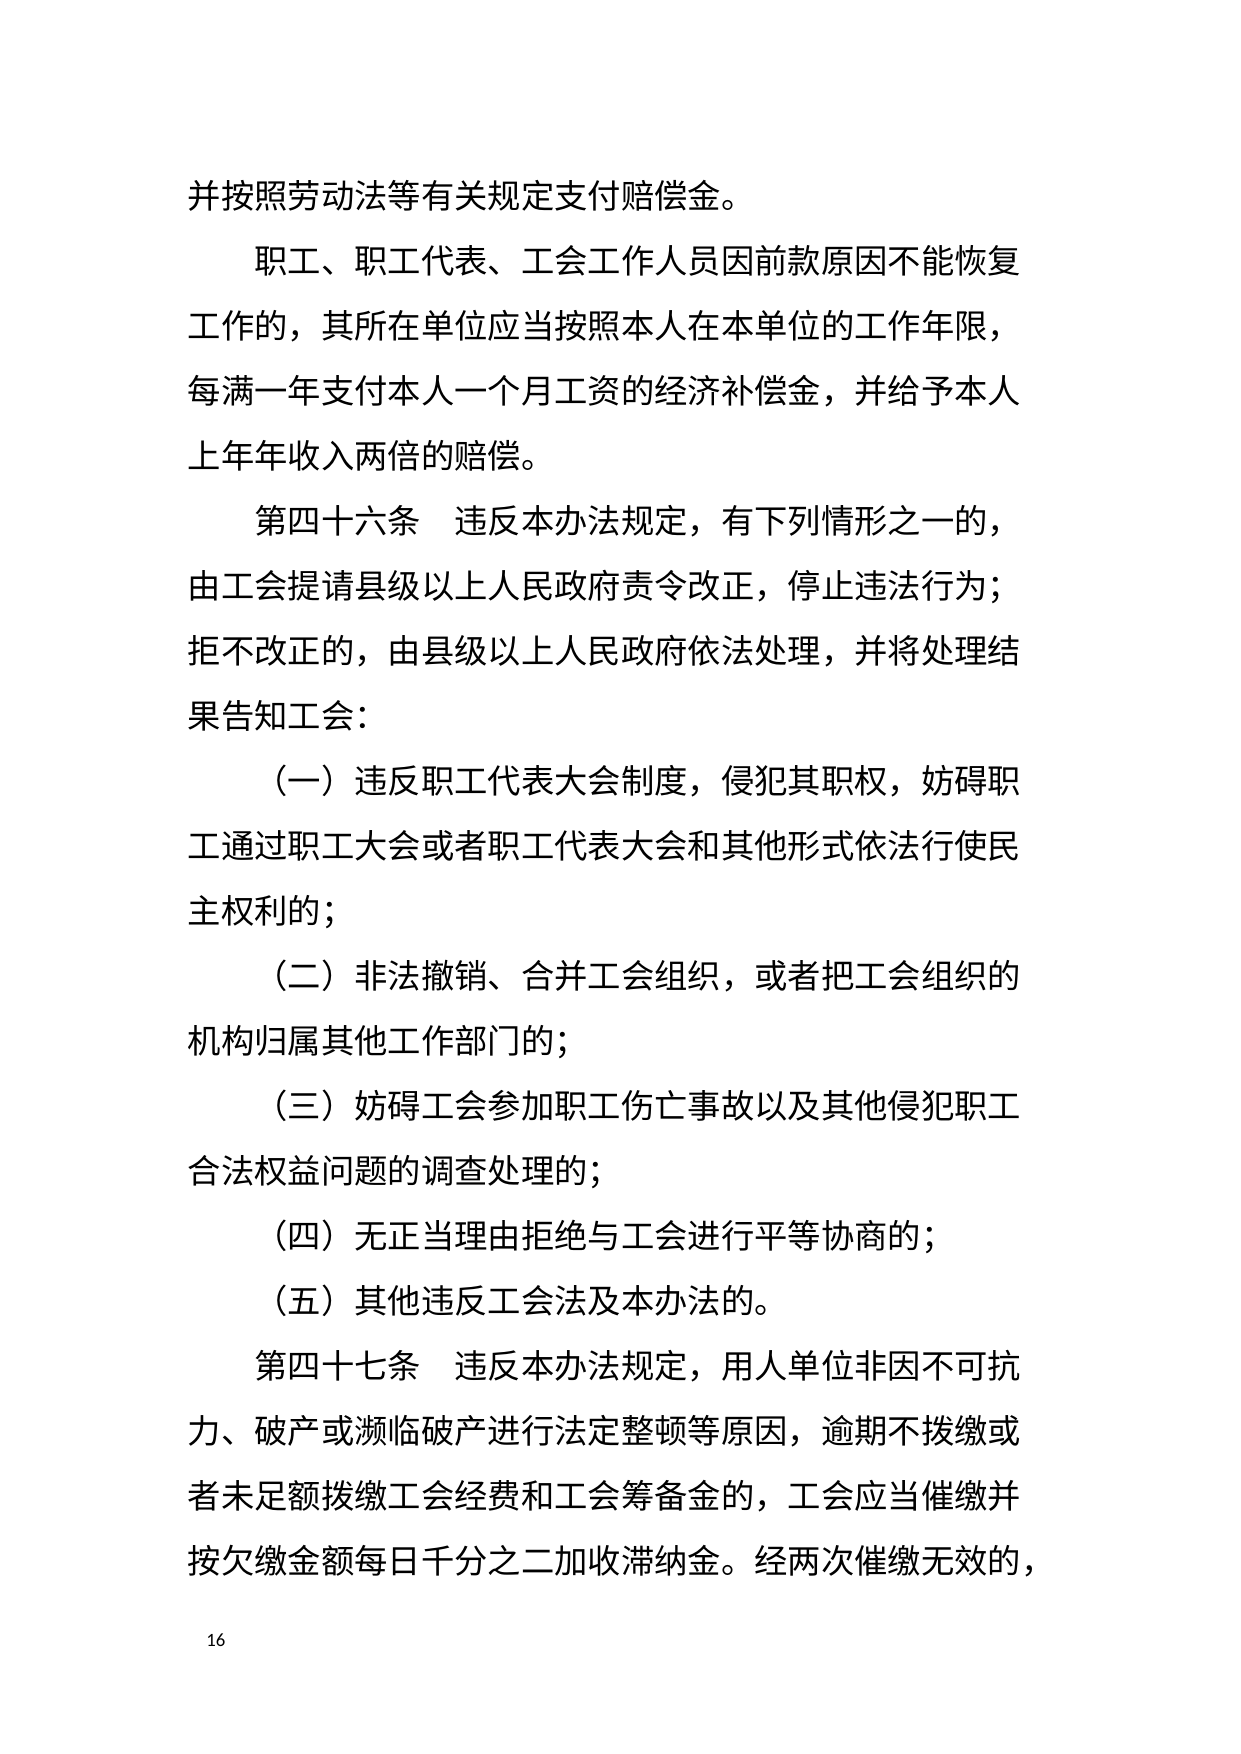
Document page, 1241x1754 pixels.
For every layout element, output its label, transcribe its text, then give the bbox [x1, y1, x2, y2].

text （一）违反职工代表大会制度，侵犯其职权，妨碍职工通过职工大会或者职工代表大会和其他形式依法行使民主权利的； [187, 747, 1053, 942]
text （二）非法撤销、合并工会组织，或者把工会组织的机构归属其他工作部门的； [187, 942, 1053, 1072]
text 职工、职工代表、工会工作人员因前款原因不能恢复工作的，其所在单位应当按照本人在本单位的工作年限，每满一年支付本人一个月工资的经济补偿金，并给予本人上年年收入两倍的赔偿。 [187, 227, 1053, 487]
text 第四十六条 违反本办法规定，有下列情形之一的，由工会提请县级以上人民政府责令改正，停止违法行为；拒不改正的，由县级以上人民政府依法处理，并将处理结果告知工会： [187, 487, 1053, 747]
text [187, 1332, 1053, 1592]
text （四）无正当理由拒绝与工会进行平等协商的； [187, 1202, 1053, 1267]
text （五）其他违反工会法及本办法的。 [187, 1267, 1053, 1332]
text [187, 162, 1053, 227]
text （三）妨碍工会参加职工伤亡事故以及其他侵犯职工合法权益问题的调查处理的； [187, 1072, 1053, 1202]
